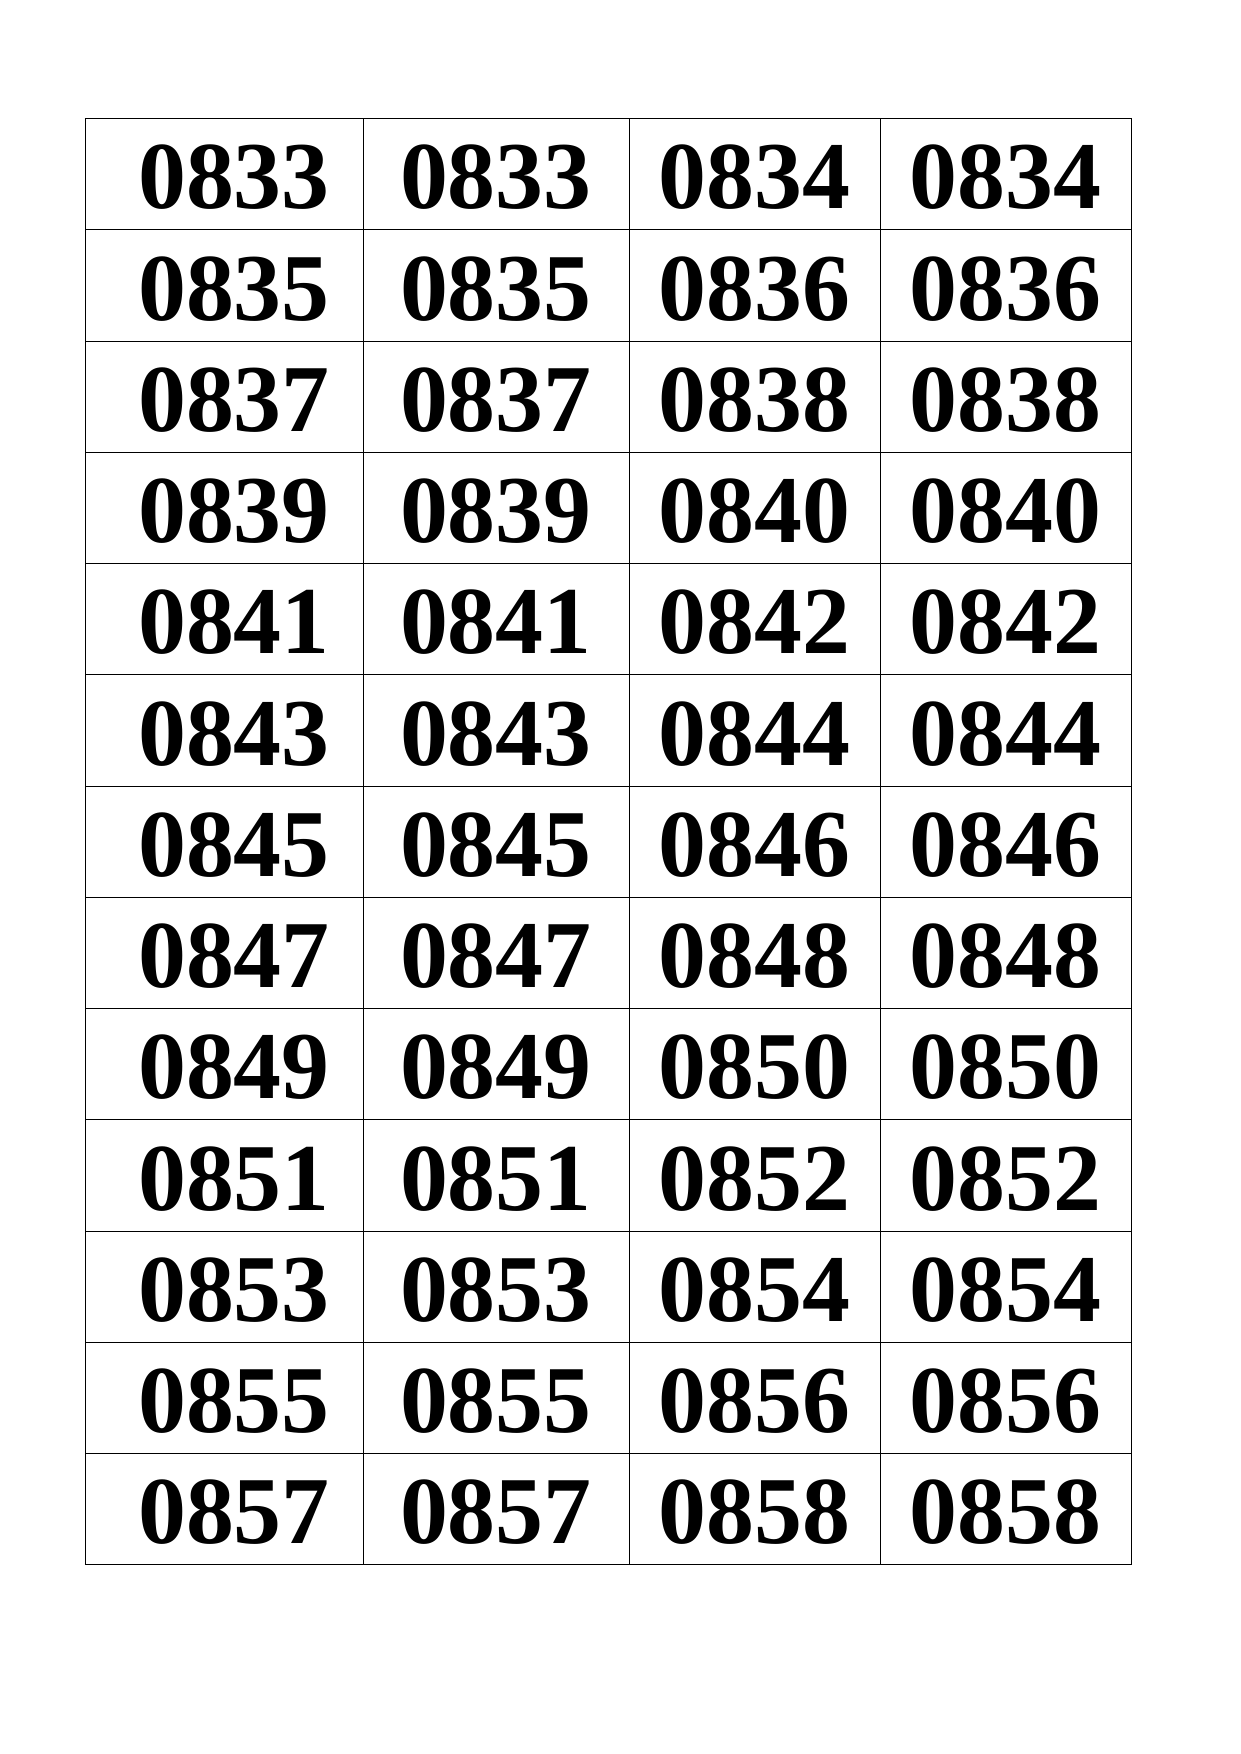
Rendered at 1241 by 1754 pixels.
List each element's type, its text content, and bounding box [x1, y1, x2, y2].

table_cell 0850 [881, 1009, 1131, 1119]
table_cell 0850 [630, 1009, 880, 1119]
table_cell 0853 [364, 1232, 629, 1342]
table_cell 0851 [364, 1120, 629, 1231]
table_cell 0847 [364, 898, 629, 1008]
table_cell 0835 [364, 230, 629, 341]
table_cell 0857 [364, 1454, 629, 1564]
table_cell 0846 [630, 787, 880, 897]
table_cell 0855 [86, 1343, 363, 1453]
table_cell 0834 [630, 119, 880, 229]
table_cell 0844 [881, 675, 1131, 786]
table_cell 0834 [881, 119, 1131, 229]
table_cell 0843 [86, 675, 363, 786]
table_cell 0849 [364, 1009, 629, 1119]
table_cell 0858 [881, 1454, 1131, 1564]
table_cell 0852 [881, 1120, 1131, 1231]
table_cell 0848 [881, 898, 1131, 1008]
table_cell 0842 [881, 564, 1131, 674]
table_cell 0833 [86, 119, 363, 229]
table_cell 0839 [364, 453, 629, 563]
table_cell 0856 [881, 1343, 1131, 1453]
table_cell 0847 [86, 898, 363, 1008]
table_cell 0858 [630, 1454, 880, 1564]
table_cell 0854 [630, 1232, 880, 1342]
table_cell 0843 [364, 675, 629, 786]
table_cell 0836 [630, 230, 880, 341]
table_cell 0844 [630, 675, 880, 786]
table_cell 0838 [881, 342, 1131, 452]
table_cell 0846 [881, 787, 1131, 897]
table_cell 0840 [630, 453, 880, 563]
table_cell 0853 [86, 1232, 363, 1342]
table_cell 0838 [630, 342, 880, 452]
table_cell 0837 [86, 342, 363, 452]
table_cell 0854 [881, 1232, 1131, 1342]
table_cell 0840 [881, 453, 1131, 563]
table_cell 0855 [364, 1343, 629, 1453]
table_cell 0842 [630, 564, 880, 674]
table_cell 0835 [86, 230, 363, 341]
table_cell 0845 [364, 787, 629, 897]
table_cell 0852 [630, 1120, 880, 1231]
table_cell 0851 [86, 1120, 363, 1231]
table_cell 0841 [86, 564, 363, 674]
table_cell 0839 [86, 453, 363, 563]
table_cell 0836 [881, 230, 1131, 341]
table_cell 0837 [364, 342, 629, 452]
table_cell 0833 [364, 119, 629, 229]
table_cell 0841 [364, 564, 629, 674]
table_cell 0849 [86, 1009, 363, 1119]
table_cell 0856 [630, 1343, 880, 1453]
table_cell 0848 [630, 898, 880, 1008]
table_cell 0845 [86, 787, 363, 897]
table_cell 0857 [86, 1454, 363, 1564]
